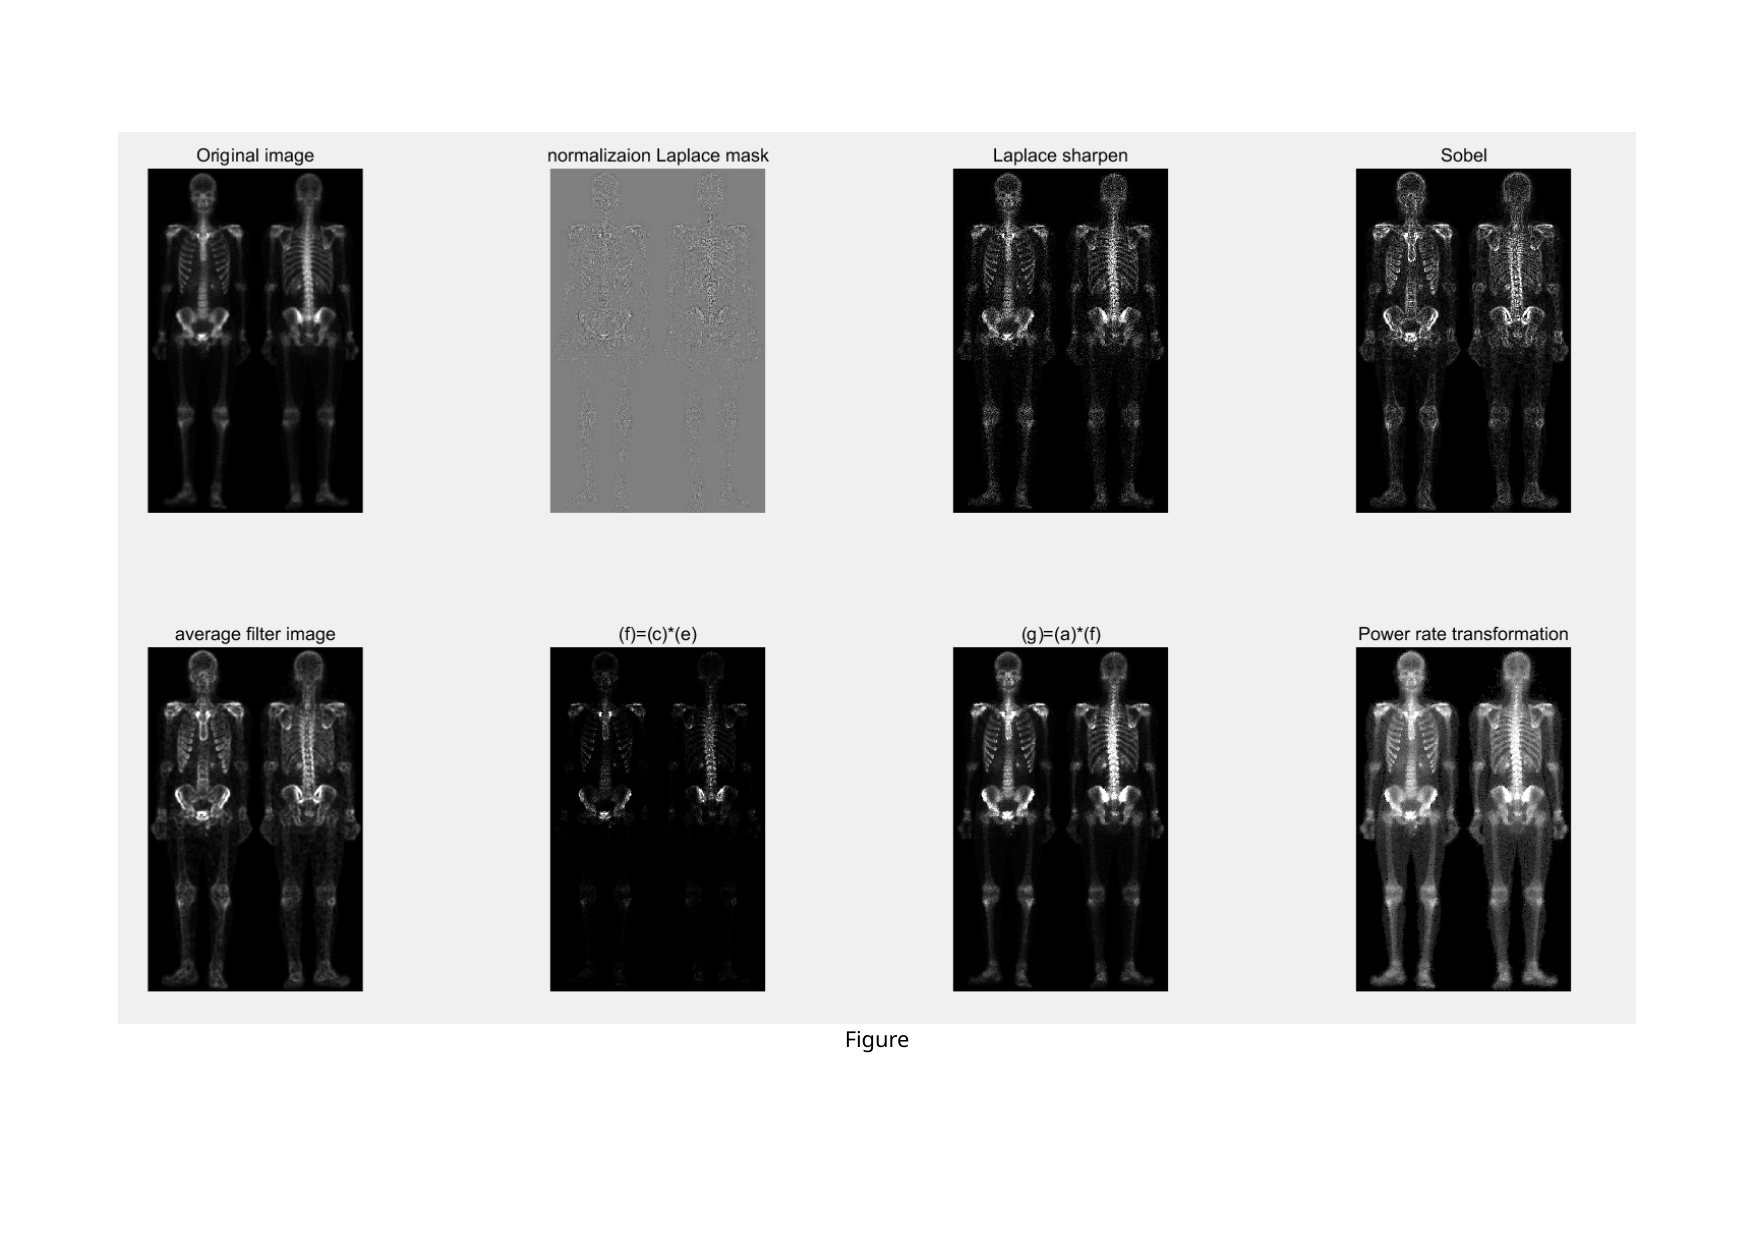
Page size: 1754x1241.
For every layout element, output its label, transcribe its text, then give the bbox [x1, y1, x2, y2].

picture [118, 132, 1636, 1024]
text Figure [118, 1024, 1636, 1053]
